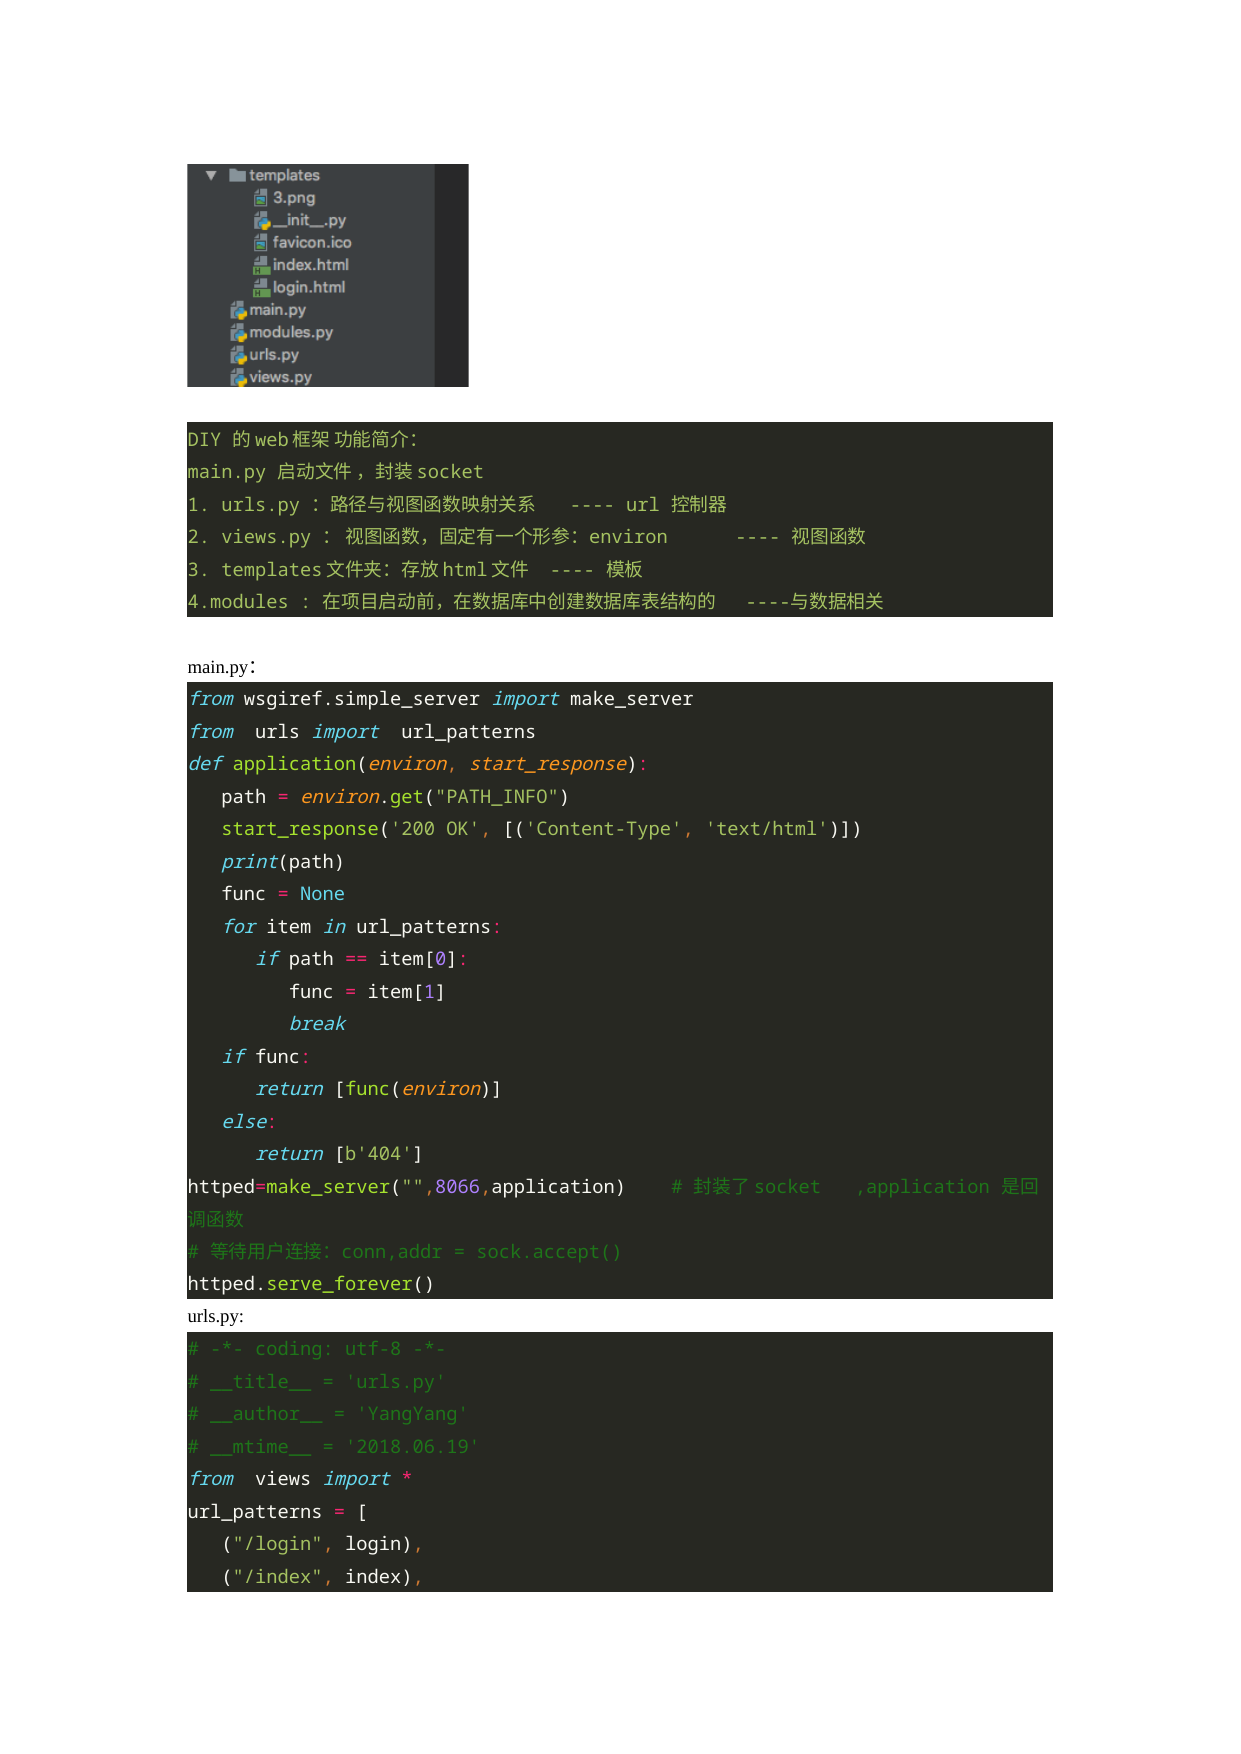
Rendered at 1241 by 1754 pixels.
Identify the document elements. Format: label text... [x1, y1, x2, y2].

text main.py： [187, 649, 1053, 682]
picture [187, 164, 469, 387]
text urls.py: [187, 1299, 1053, 1332]
text DIY 的web框架 功能简介： main.py 启动文件 ，封装socket 1. urls.py ：路径与视图函数映射关系 ---- url 控制器 2. views.py ： 视图函数，固定有一个形参：environ ---- 视图函数 3. templates文件夹：存放html文件 ---- 模板 4.modules : 在项目启动前，在数据库中创建数据库表结构的 ----与数据相关 [187, 422, 1053, 617]
text from wsgiref.simple_server import make_server from urls import url_patterns def application(environ, start_response): path = environ.get("PATH_INFO") start_response('200 OK', [('Content-Type', 'text/html')]) print(path) func = None for item in url_patterns: if path == item[0]: func = item[1] break if func: return [func(environ)] else: return [b'404'] httped=make_server("",8066,application) # 封装了socket ,application 是回调函数 # 等待用户连接：conn,addr = sock.accept() httped.serve_forever() [187, 682, 1053, 1299]
